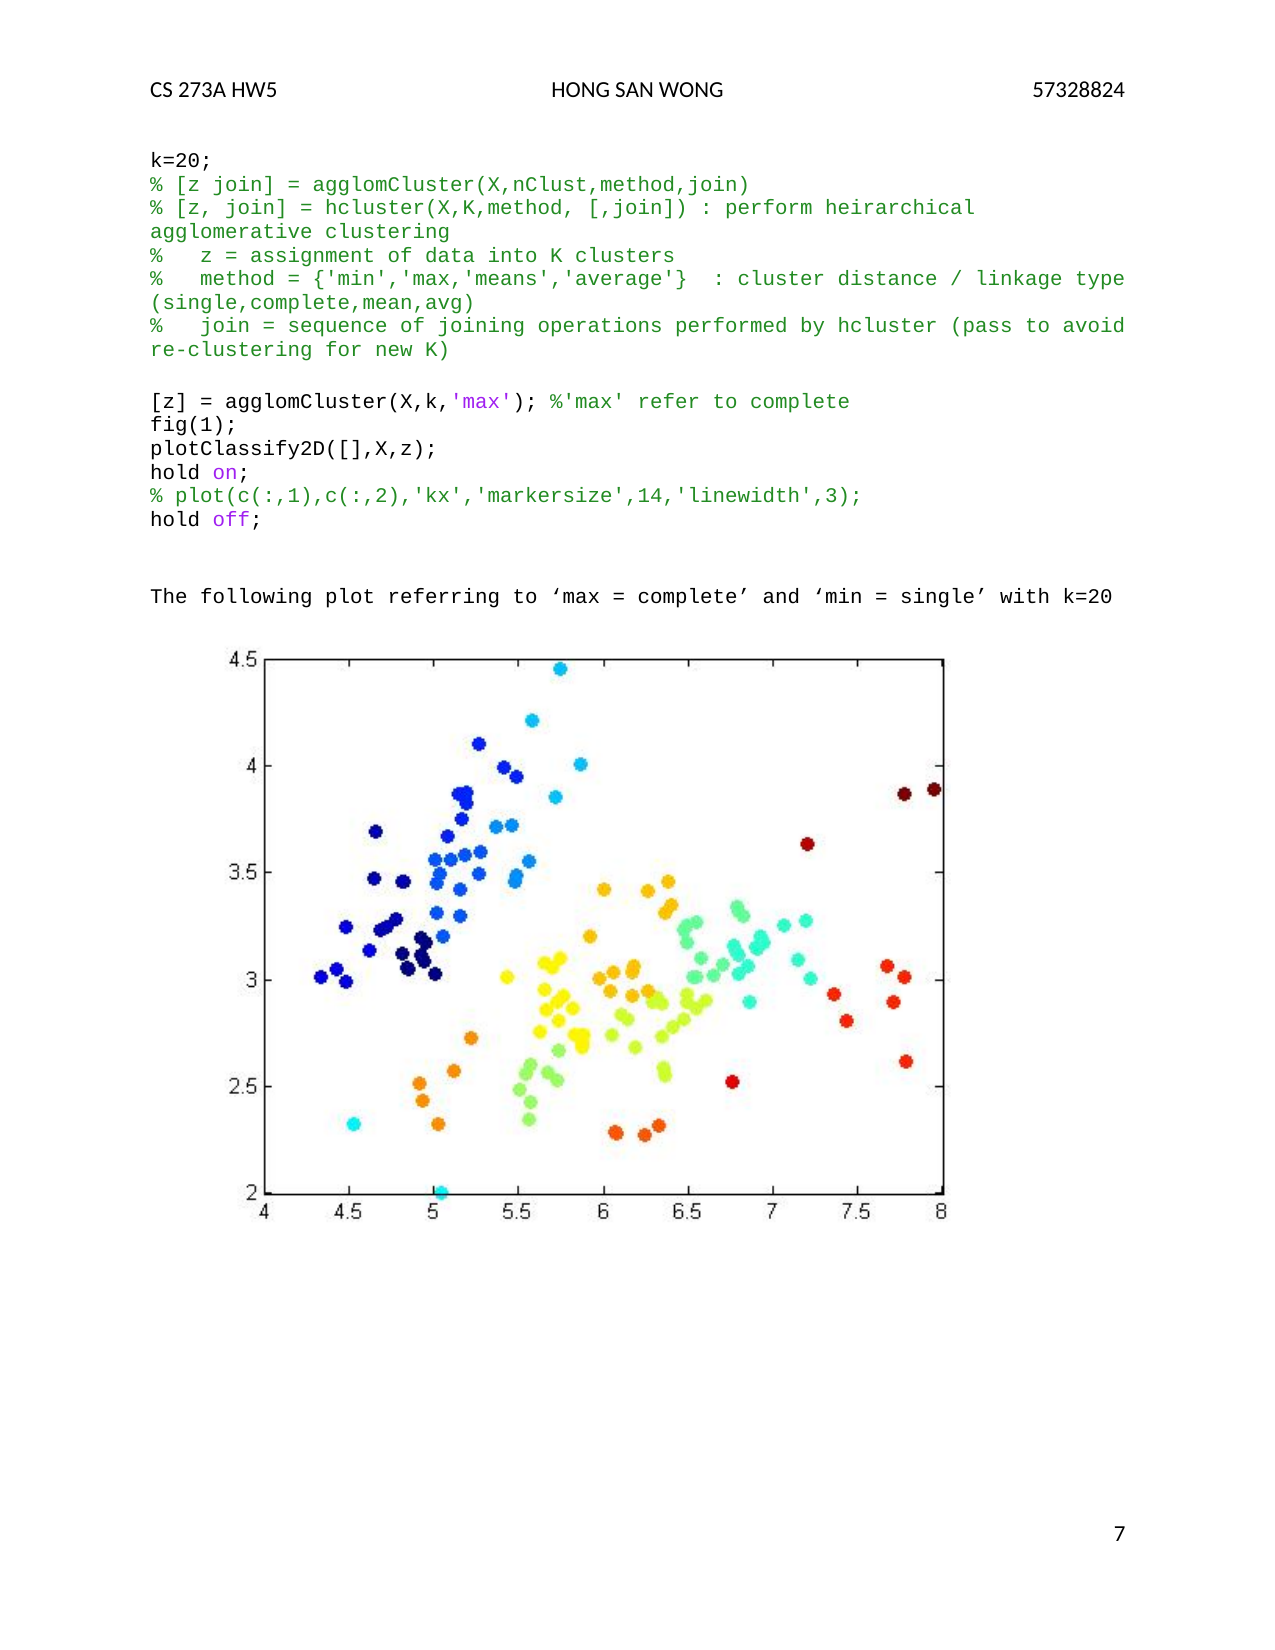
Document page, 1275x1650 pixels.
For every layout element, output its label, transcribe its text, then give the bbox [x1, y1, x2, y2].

text % method = {'min','max,'means','average'} : cluster distance / linkage type (single,complete,mean,avg) [150, 268, 1125, 316]
picture [150, 609, 1025, 1266]
text fig(1); [150, 414, 1125, 438]
text hold off; [150, 509, 1125, 533]
text k=20; [150, 150, 1125, 174]
text [z] = agglomCluster(X,k,'max'); %'max' refer to complete [150, 391, 1125, 414]
text hold on; [150, 462, 1125, 485]
text % join = sequence of joining operations performed by hcluster (pass to avoid re-clustering for new K) [150, 316, 1125, 363]
text plotClassify2D([],X,z); [150, 438, 1125, 462]
text % [z, join] = hcluster(X,K,method, [,join]) : perform heirarchical agglomerative clustering [150, 197, 1125, 244]
text % plot(c(:,1),c(:,2),'kx','markersize',14,'linewidth',3); [150, 485, 1125, 509]
text The following plot referring to ‘max = complete’ and ‘min = single’ with k=20 [150, 586, 1125, 609]
text % [z join] = agglomCluster(X,nClust,method,join) [150, 174, 1125, 197]
text % z = assignment of data into K clusters [150, 244, 1125, 268]
